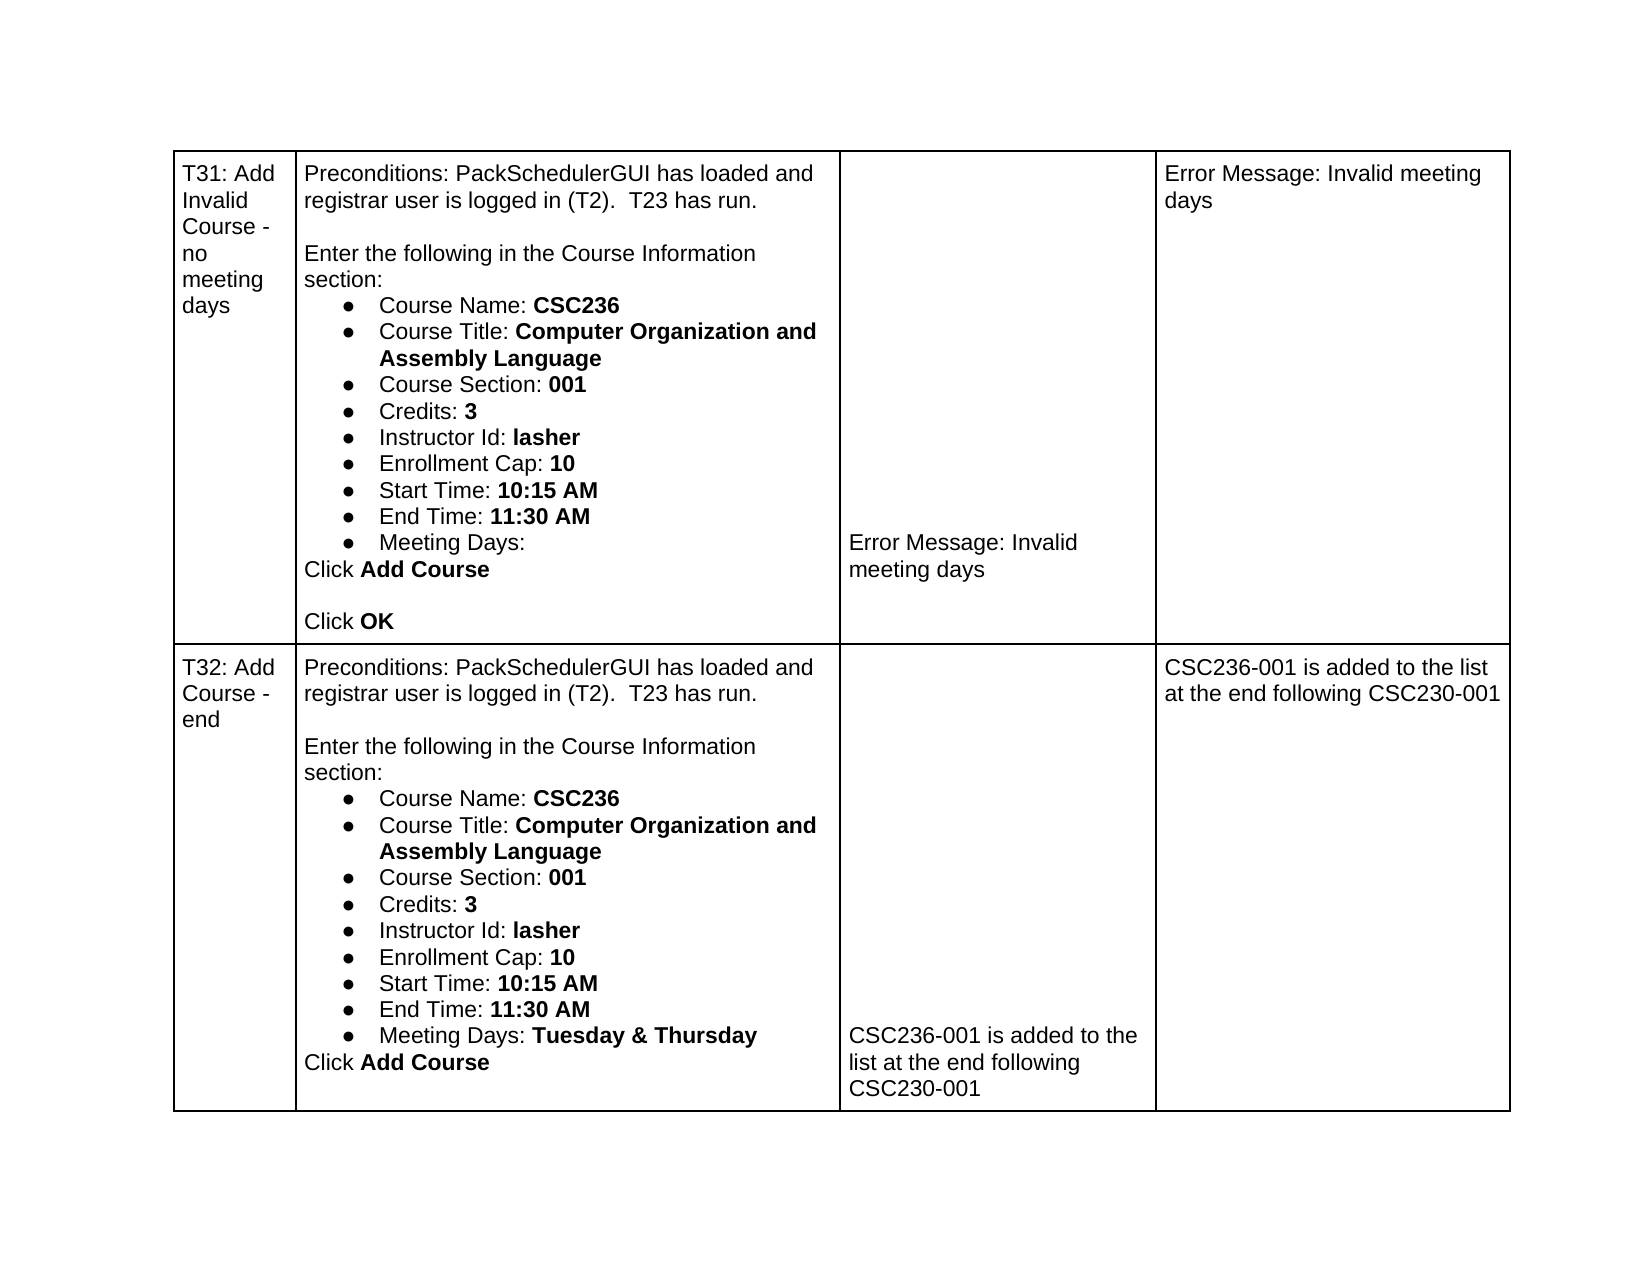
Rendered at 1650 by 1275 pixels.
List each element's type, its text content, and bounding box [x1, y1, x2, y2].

table_cell Preconditions: PackSchedulerGUI has loaded and registrar user is logged in (T2). T23 has run. Enter the following in the Course Information section: Course Name: CSC236 Course Title: Computer Organization and Assembly Language Course Section: 001 Credits: 3 Instructor Id: lasher Enrollment Cap: 10 Start Time: 10:15 AM End Time: 11:30 AM Meeting Days: Click Add Course Click OK [297, 152, 839, 643]
table_cell Error Message: Invalid meeting days [1157, 152, 1509, 643]
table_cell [841, 645, 1155, 1110]
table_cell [175, 645, 295, 1110]
table_cell Error Message: Invalid meeting days [841, 152, 1155, 643]
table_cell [1157, 645, 1509, 1110]
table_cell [297, 645, 839, 1110]
table_cell T31: Add Invalid Course - no meeting days [175, 152, 295, 643]
